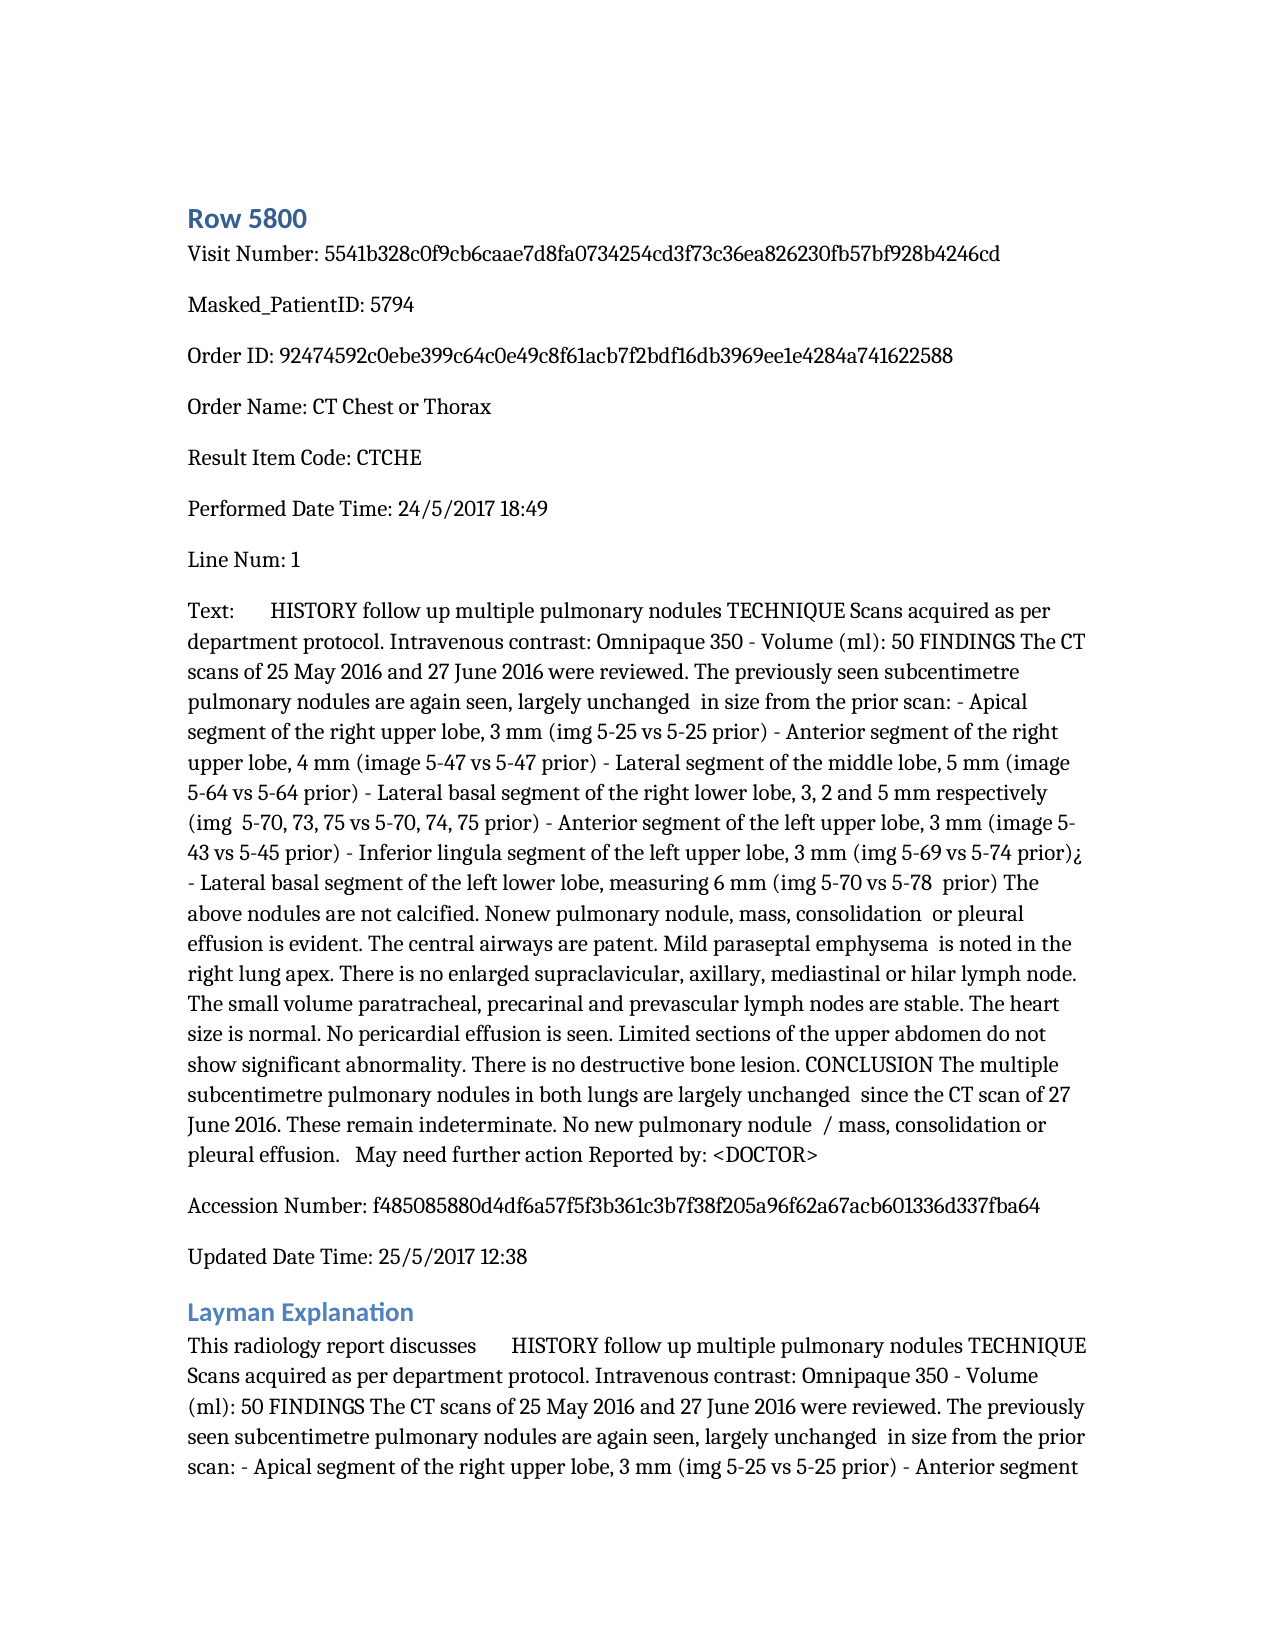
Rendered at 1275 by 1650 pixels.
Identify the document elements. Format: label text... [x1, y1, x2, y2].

text Visit Number: 5541b328c0f9cb6caae7d8fa0734254cd3f73c36ea826230fb57bf928b4246cd [187, 241, 1087, 267]
text Performed Date Time: 24/5/2017 18:49 [187, 496, 1087, 522]
text Text: HISTORY follow up multiple pulmonary nodules TECHNIQUE Scans acquired as per department protocol. Intravenous contrast: Omnipaque 350 - Volume (ml): 50 FINDINGS The CT scans of 25 May 2016 and 27 June 2016 were reviewed. The previously seen subcentimetre pulmonary nodules are again seen, largely unchanged in size from the prior scan: - Apical segment of the right upper lobe, 3 mm (img 5-25 vs 5-25 prior) - Anterior segment of the right upper lobe, 4 mm (image 5-47 vs 5-47 prior) - Lateral segment of the middle lobe, 5 mm (image 5-64 vs 5-64 prior) - Lateral basal segment of the right lower lobe, 3, 2 and 5 mm respectively (img 5-70, 73, 75 vs 5-70, 74, 75 prior) - Anterior segment of the left upper lobe, 3 mm (image 5-43 vs 5-45 prior) - Inferior lingula segment of the left upper lobe, 3 mm (img 5-69 vs 5-74 prior)¿ - Lateral basal segment of the left lower lobe, measuring 6 mm (img 5-70 vs 5-78 prior) The above nodules are not calcified. Nonew pulmonary nodule, mass, consolidation or pleural effusion is evident. The central airways are patent. Mild paraseptal emphysema is noted in the right lung apex. There is no enlarged supraclavicular, axillary, mediastinal or hilar lymph node. The small volume paratracheal, precarinal and prevascular lymph nodes are stable. The heart size is normal. No pericardial effusion is seen. Limited sections of the upper abdomen do not show significant abnormality. There is no destructive bone lesion. CONCLUSION The multiple subcentimetre pulmonary nodules in both lungs are largely unchanged since the CT scan of 27 June 2016. These remain indeterminate. No new pulmonary nodule / mass, consolidation or pleural effusion. May need further action Reported by: <DOCTOR> [187, 598, 1087, 1168]
text Order ID: 92474592c0ebe399c64c0e49c8f61acb7f2bdf16db3969ee1e4284a741622588 [187, 343, 1087, 369]
text Result Item Code: CTCHE [187, 445, 1087, 471]
text Accession Number: f485085880d4df6a57f5f3b361c3b7f38f205a96f62a67acb601336d337fba64 [187, 1193, 1087, 1219]
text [187, 1333, 1087, 1480]
subtitle Row 5800 [187, 200, 1087, 236]
text Line Num: 1 [187, 547, 1087, 573]
text Masked_PatientID: 5794 [187, 292, 1087, 318]
text Order Name: CT Chest or Thorax [187, 394, 1087, 420]
text Updated Date Time: 25/5/2017 12:38 [187, 1244, 1087, 1270]
subtitle Layman Explanation [187, 1295, 1087, 1328]
